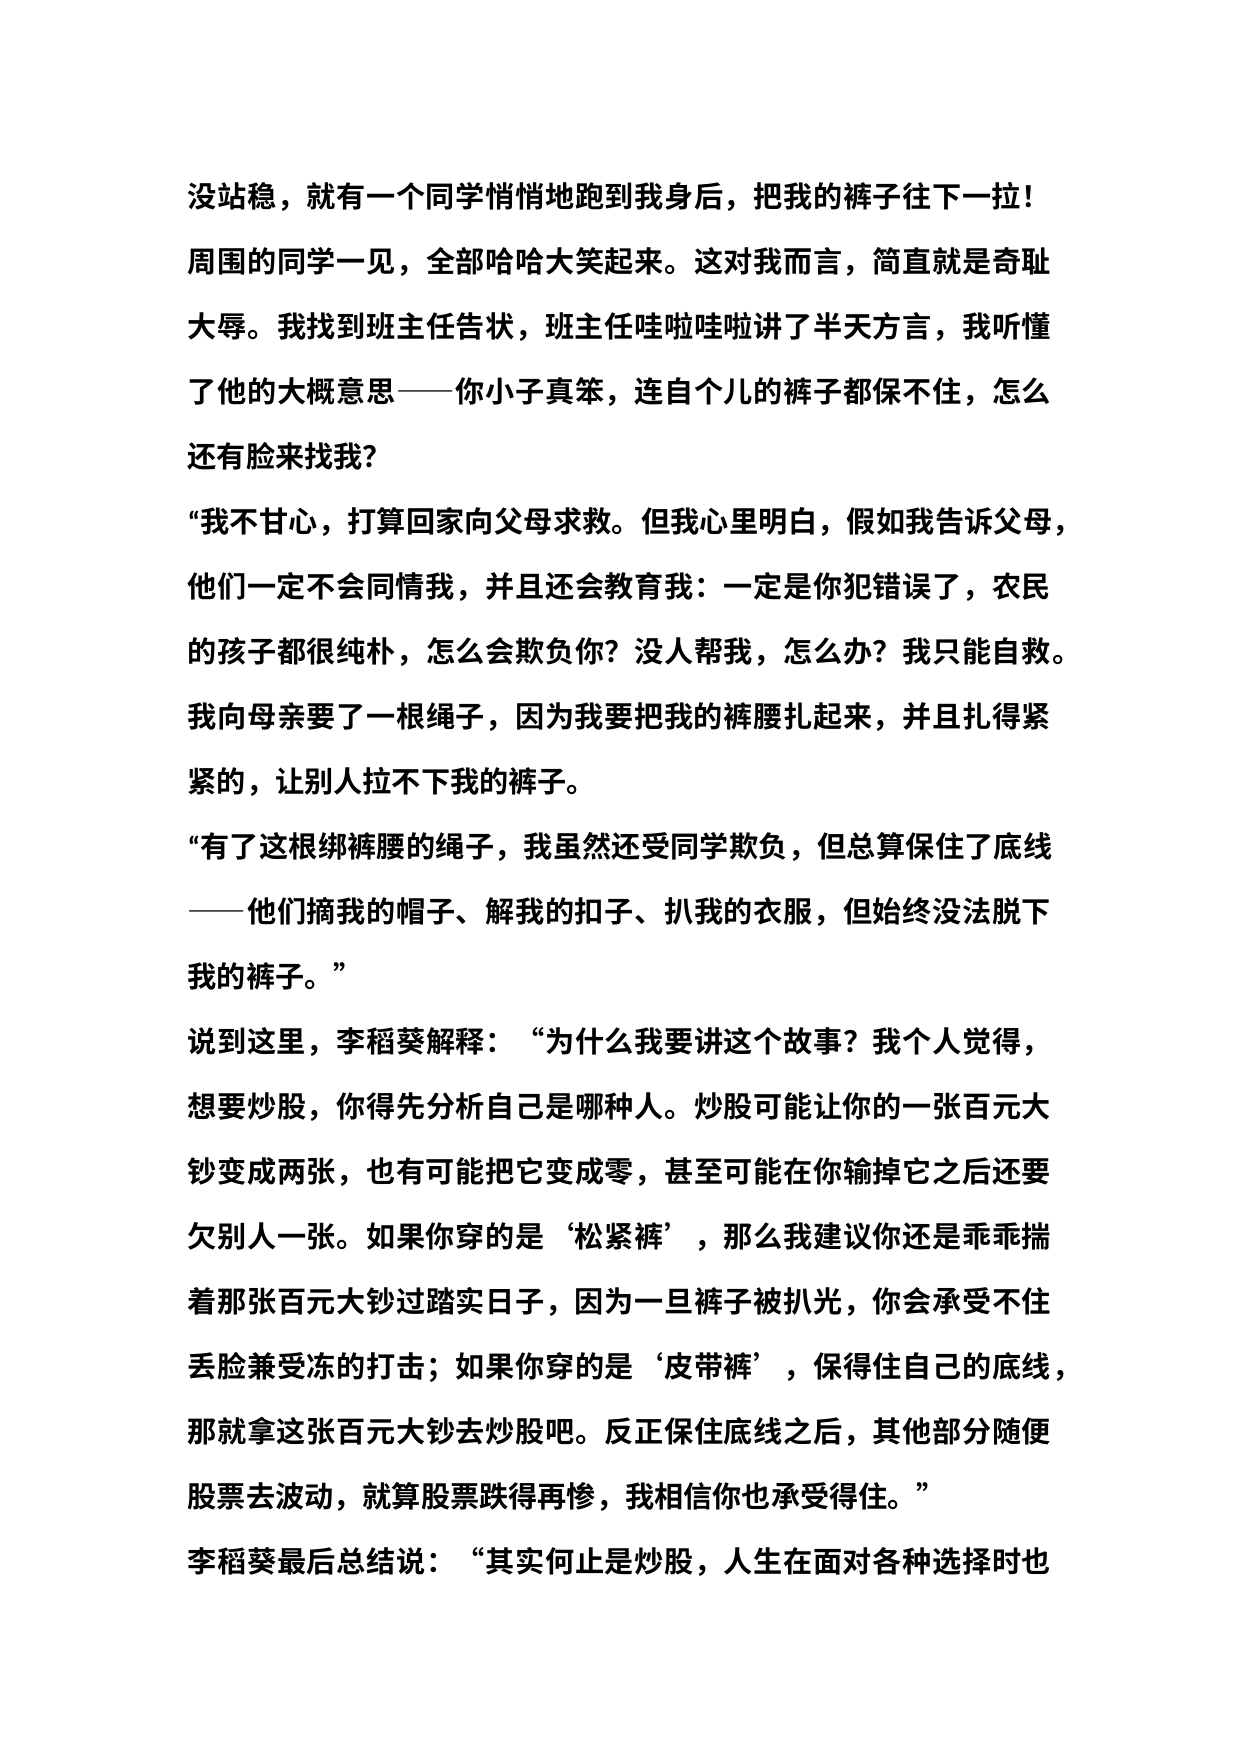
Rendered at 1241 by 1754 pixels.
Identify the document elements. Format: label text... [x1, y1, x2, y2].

text 说到这里，李稻葵解释：“为什么我要讲这个故事？我个人觉得，想要炒股，你得先分析自己是哪种人。炒股可能让你的一张百元大钞变成两张，也有可能把它变成零，甚至可能在你输掉它之后还要欠别人一张。如果你穿的是‘松紧裤’，那么我建议你还是乖乖揣着那张百元大钞过踏实日子，因为一旦裤子被扒光，你会承受不住丢脸兼受冻的打击；如果你穿的是‘皮带裤’，保得住自己的底线，那就拿这张百元大钞去炒股吧。反正保住底线之后，其他部分随便股票去波动，就算股票跌得再惨，我相信你也承受得住。” [187, 1007, 1053, 1527]
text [187, 1527, 1053, 1592]
text “有了这根绑裤腰的绳子，我虽然还受同学欺负，但总算保住了底线——他们摘我的帽子、解我的扣子、扒我的衣服，但始终没法脱下我的裤子。” [187, 812, 1053, 1007]
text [187, 162, 1053, 487]
text “我不甘心，打算回家向父母求救。但我心里明白，假如我告诉父母，他们一定不会同情我，并且还会教育我：一定是你犯错误了，农民的孩子都很纯朴，怎么会欺负你？没人帮我，怎么办？我只能自救。我向母亲要了一根绳子，因为我要把我的裤腰扎起来，并且扎得紧紧的，让别人拉不下我的裤子。 [187, 487, 1053, 812]
